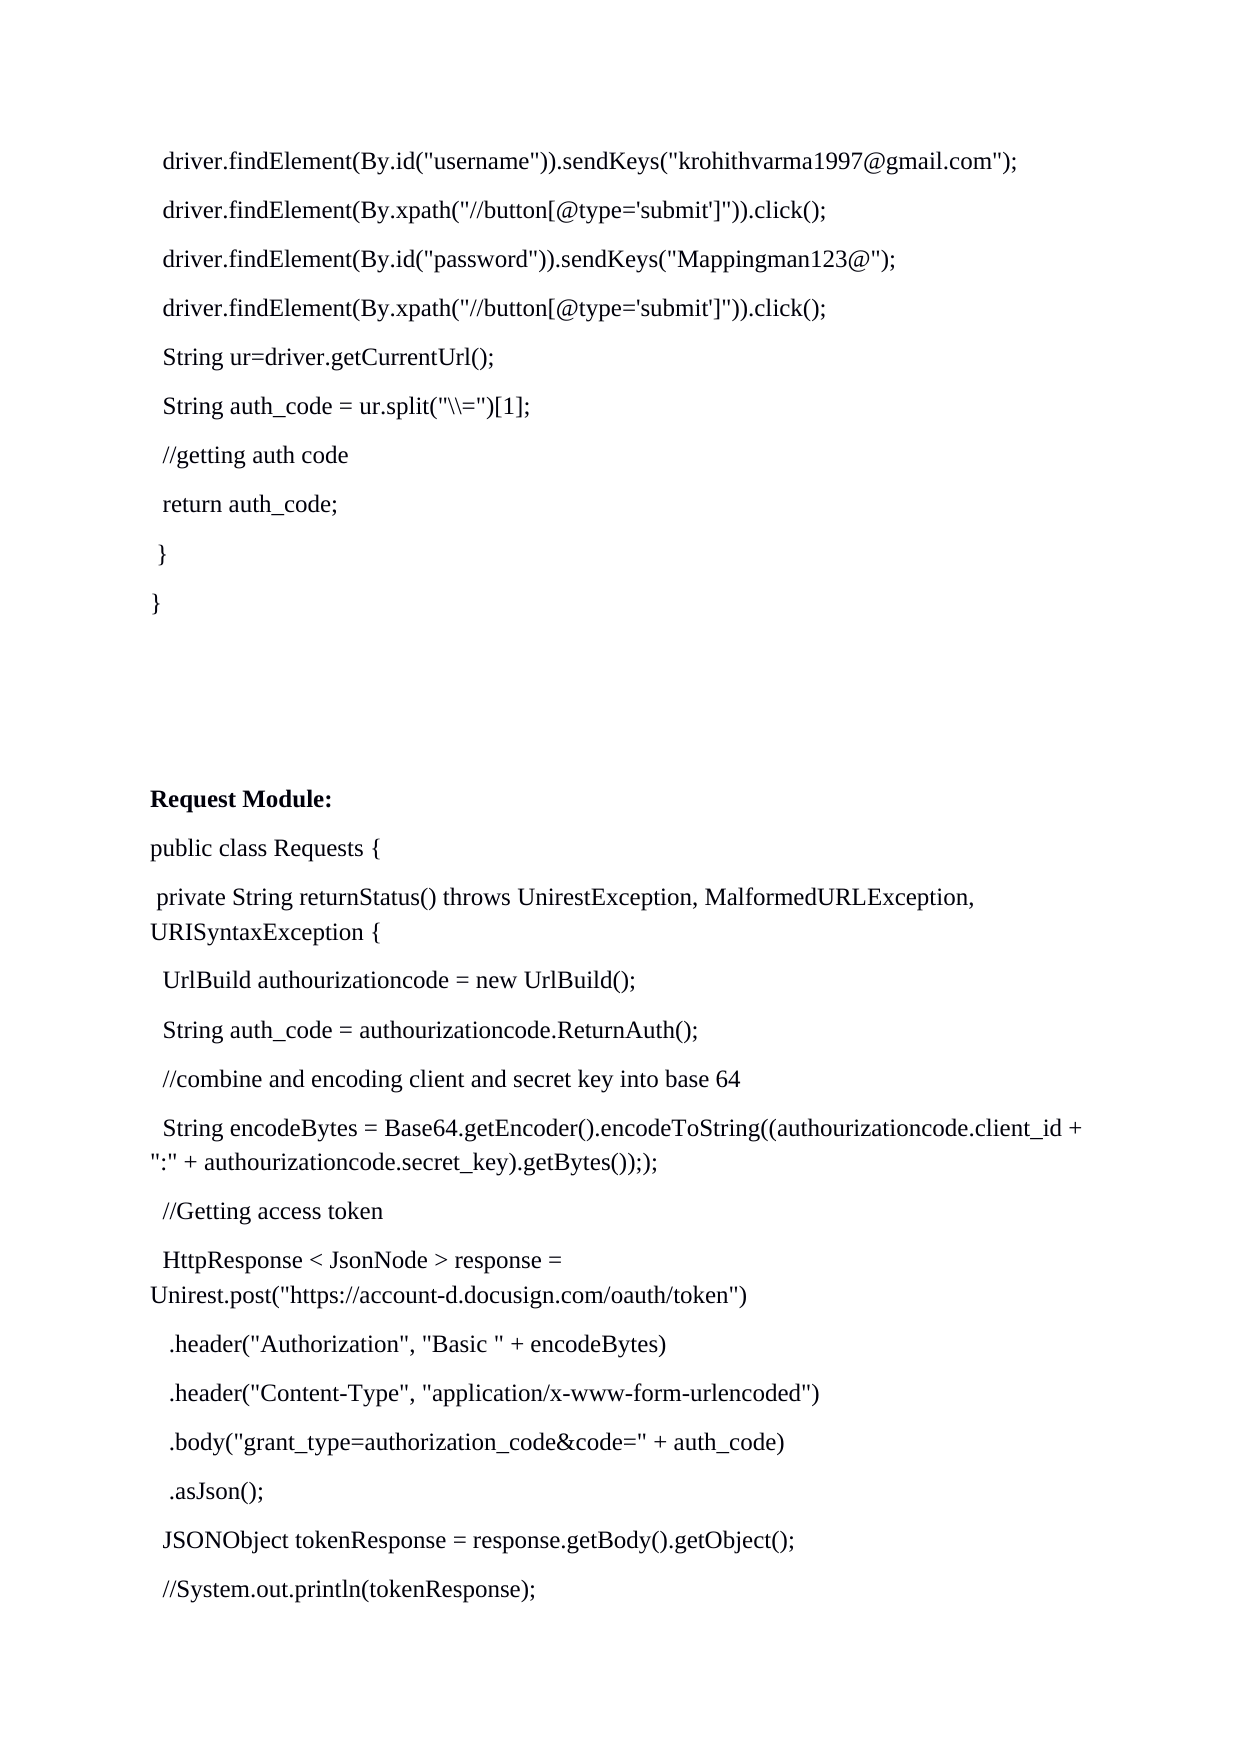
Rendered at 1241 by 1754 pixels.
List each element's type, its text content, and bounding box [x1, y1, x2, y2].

text String auth_code = authourizationcode.ReturnAuth(); [150, 1015, 1090, 1043]
text private String returnStatus() throws UnirestException, MalformedURLException, URISyntaxException { [150, 882, 1090, 945]
text String encodeBytes = Base64.getEncoder().encodeToString((authourizationcode.client_id + ":" + authourizationcode.secret_key).getBytes());); [150, 1113, 1090, 1176]
text driver.findElement(By.id("username")).sendKeys("krohithvarma1997@gmail.com"); [150, 146, 1090, 175]
text driver.findElement(By.xpath("//button[@type='submit']")).click(); [150, 293, 1090, 322]
text driver.findElement(By.id("password")).sendKeys("Mappingman123@"); [150, 244, 1090, 273]
text .asJson(); [150, 1476, 1090, 1505]
text } [150, 588, 1090, 616]
text Request Module: [150, 784, 1090, 813]
text .header("Authorization", "Basic " + encodeBytes) [150, 1329, 1090, 1358]
text //System.out.println(tokenResponse); [150, 1574, 1090, 1603]
text .body("grant_type=authorization_code&code=" + auth_code) [150, 1427, 1090, 1456]
text //Getting access token [150, 1196, 1090, 1225]
text String auth_code = ur.split("\\=")[1]; [150, 391, 1090, 420]
text driver.findElement(By.xpath("//button[@type='submit']")).click(); [150, 195, 1090, 224]
text return auth_code; [150, 489, 1090, 518]
text .header("Content-Type", "application/x-www-form-urlencoded") [150, 1378, 1090, 1407]
text } [150, 539, 1090, 567]
text UrlBuild authourizationcode = new UrlBuild(); [150, 966, 1090, 994]
text //combine and encoding client and secret key into base 64 [150, 1064, 1090, 1092]
text String ur=driver.getCurrentUrl(); [150, 342, 1090, 371]
text HttpResponse < JsonNode > response = Unirest.post("https://account-d.docusign.com/oauth/token") [150, 1245, 1090, 1309]
text //getting auth code [150, 441, 1090, 469]
text public class Requests { [150, 833, 1090, 862]
text JSONObject tokenResponse = response.getBody().getObject(); [150, 1525, 1090, 1554]
